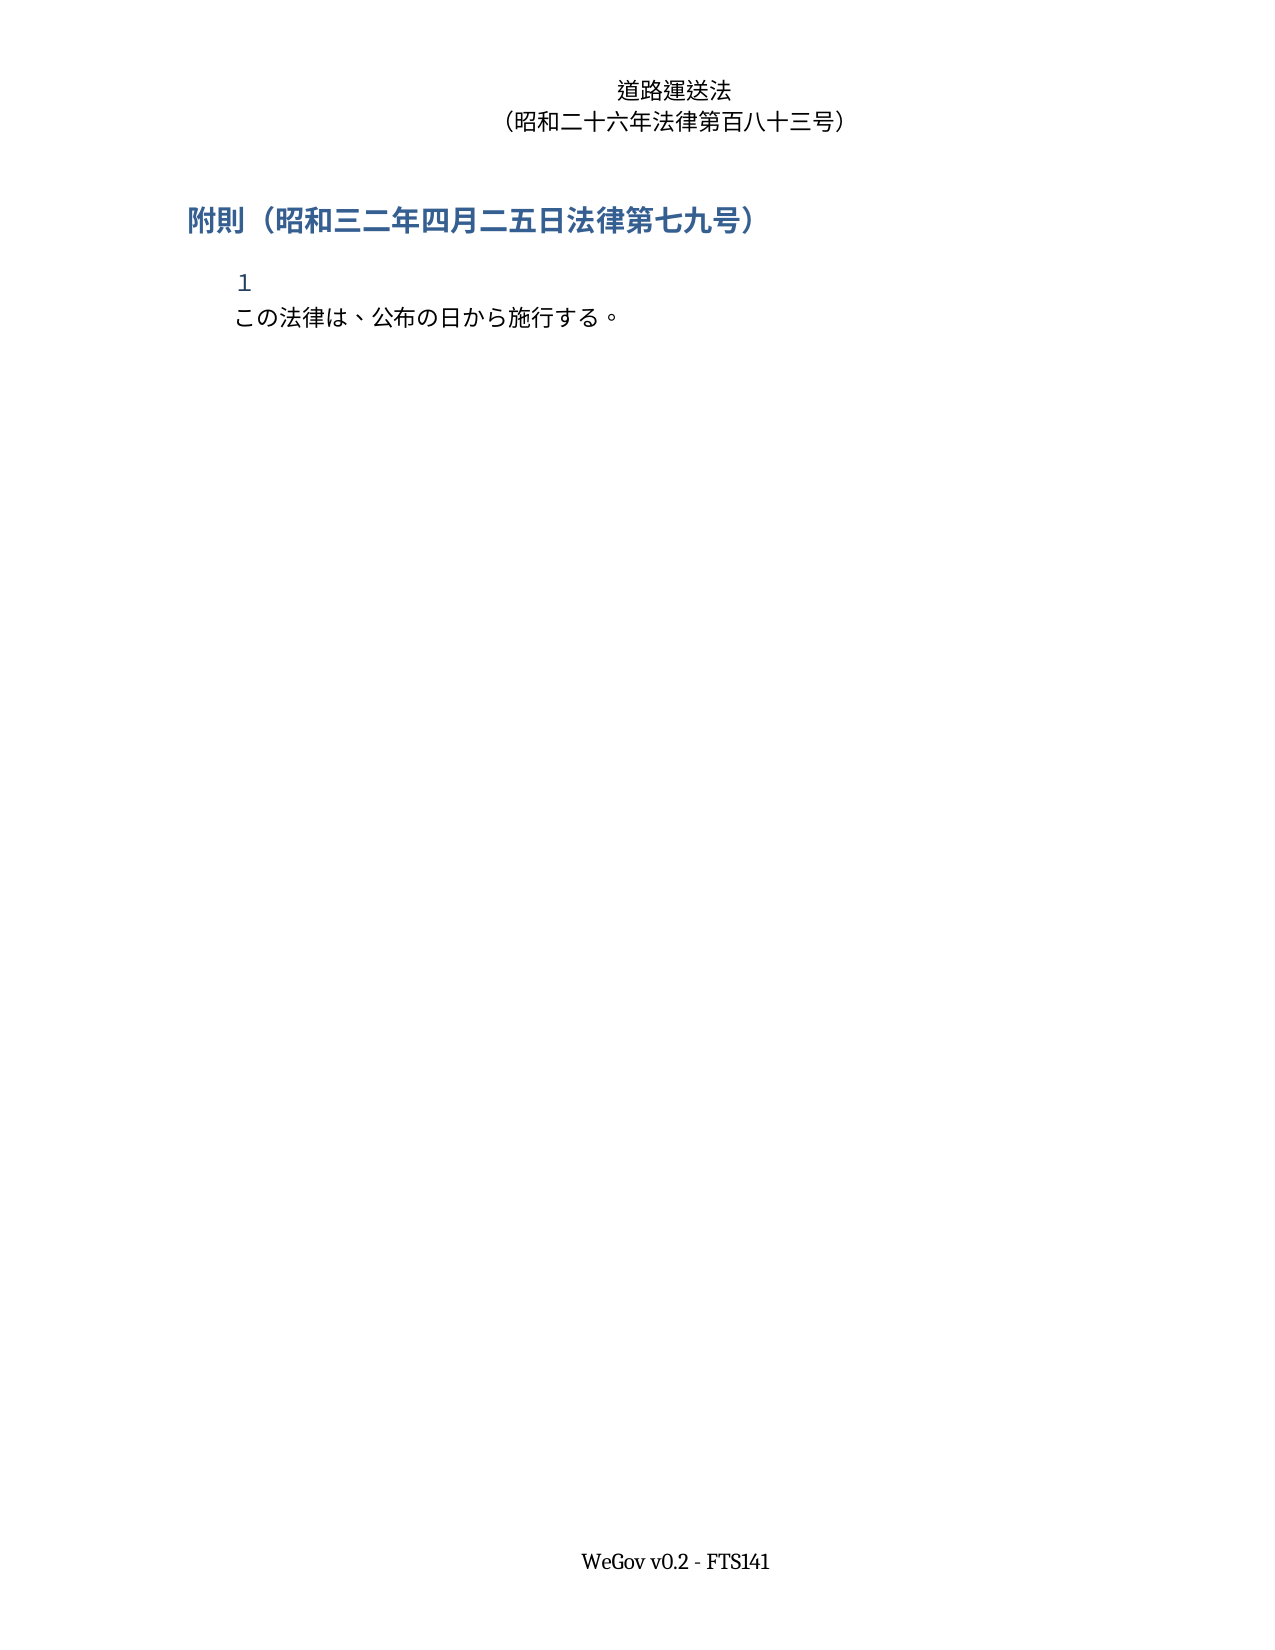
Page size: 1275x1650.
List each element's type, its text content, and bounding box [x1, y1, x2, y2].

subtitle 附則（昭和三二年四月二五日法律第七九号） [187, 200, 1087, 240]
text この法律は、公布の日から施行する。 [233, 302, 1087, 334]
subtitle １ [233, 266, 1087, 298]
